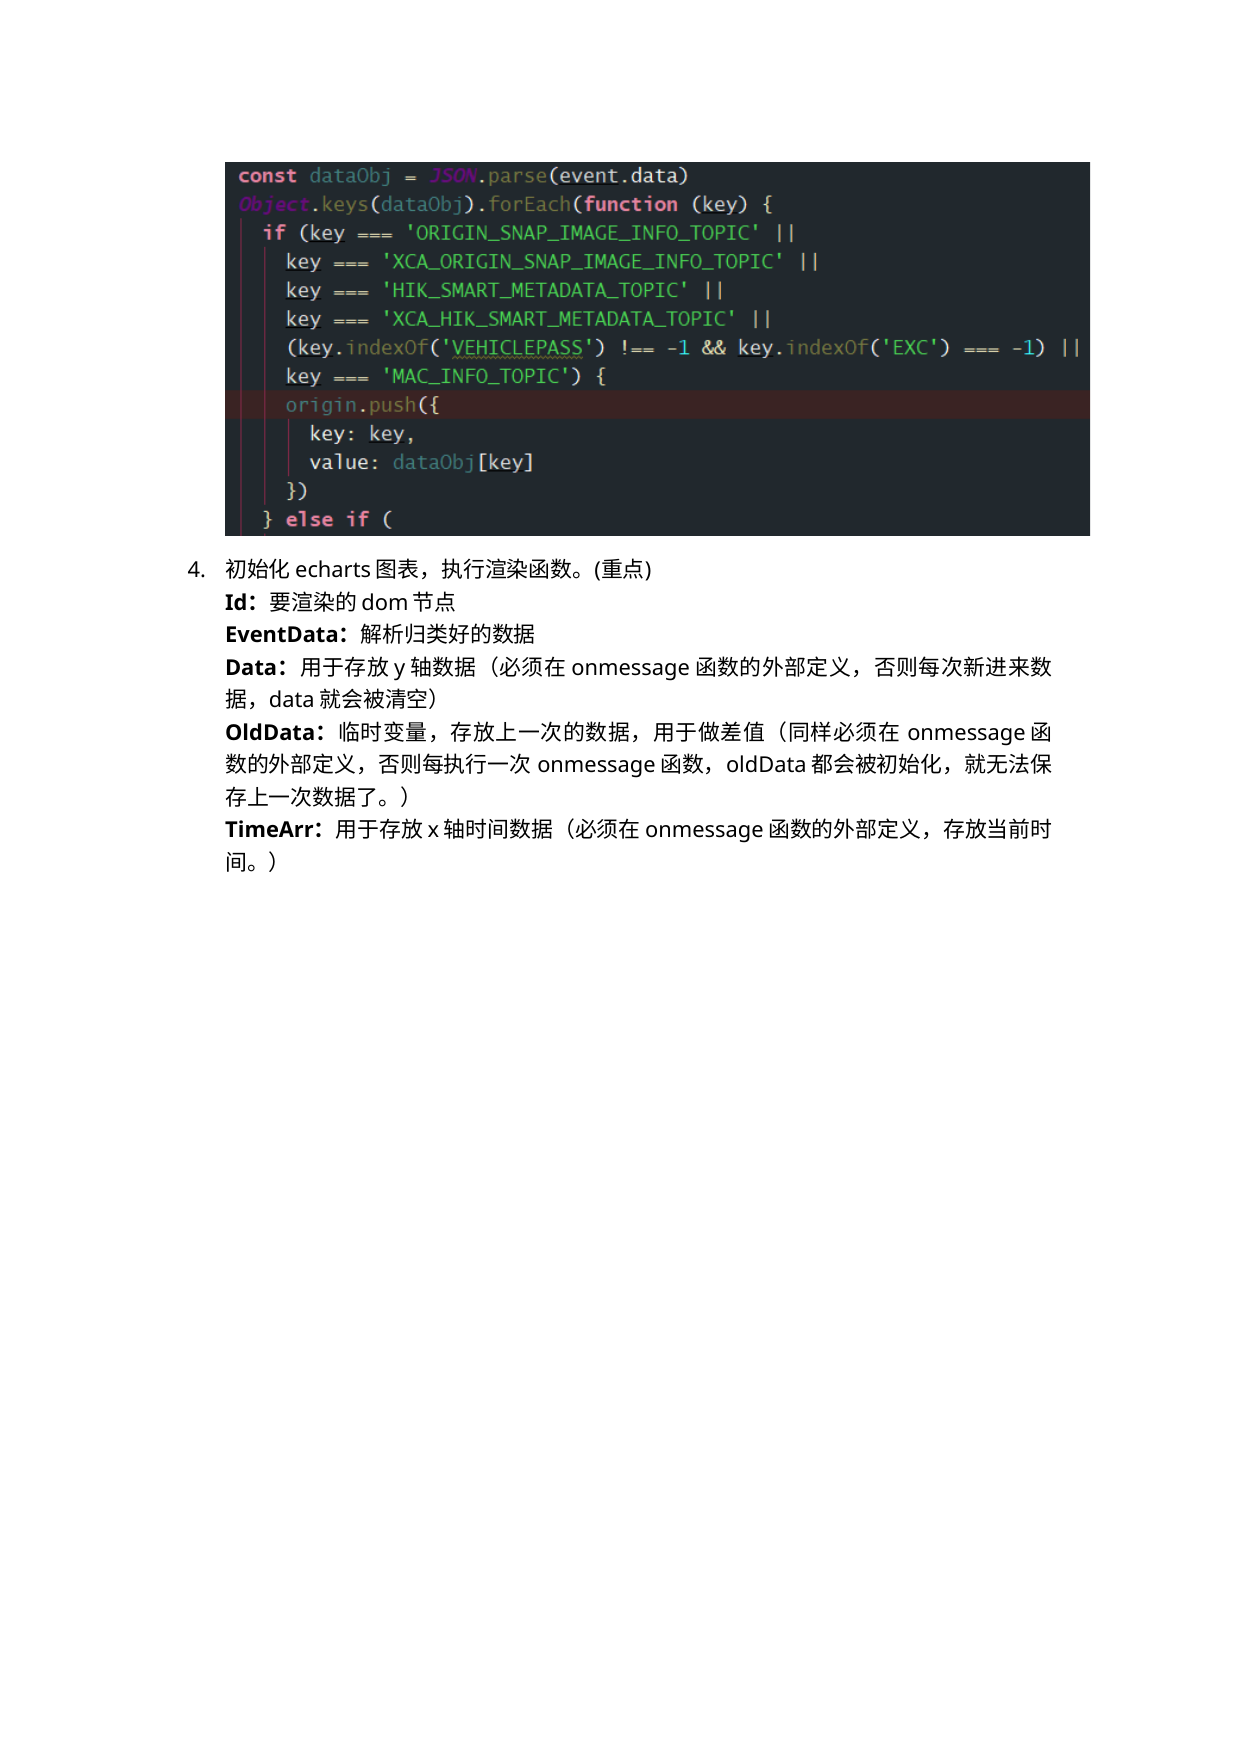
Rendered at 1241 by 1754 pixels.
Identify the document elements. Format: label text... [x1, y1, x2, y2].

list TimeArr：用于存放x轴时间数据（必须在onmessage函数的外部定义，存放当前时间。） [225, 812, 1053, 877]
list 初始化echarts图表，执行渲染函数。(重点) [187, 552, 1053, 584]
list Id：要渲染的dom节点 [225, 584, 1053, 617]
list EventData：解析归类好的数据 [225, 617, 1053, 649]
list OldData：临时变量，存放上一次的数据，用于做差值（同样必须在onmessage函数的外部定义，否则每执行一次onmessage函数，oldData都会被初始化，就无法保存上一次数据了。） [225, 714, 1053, 812]
picture [225, 162, 1091, 536]
list Data：用于存放y轴数据（必须在onmessage函数的外部定义，否则每次新进来数据，data就会被清空） [225, 649, 1053, 714]
